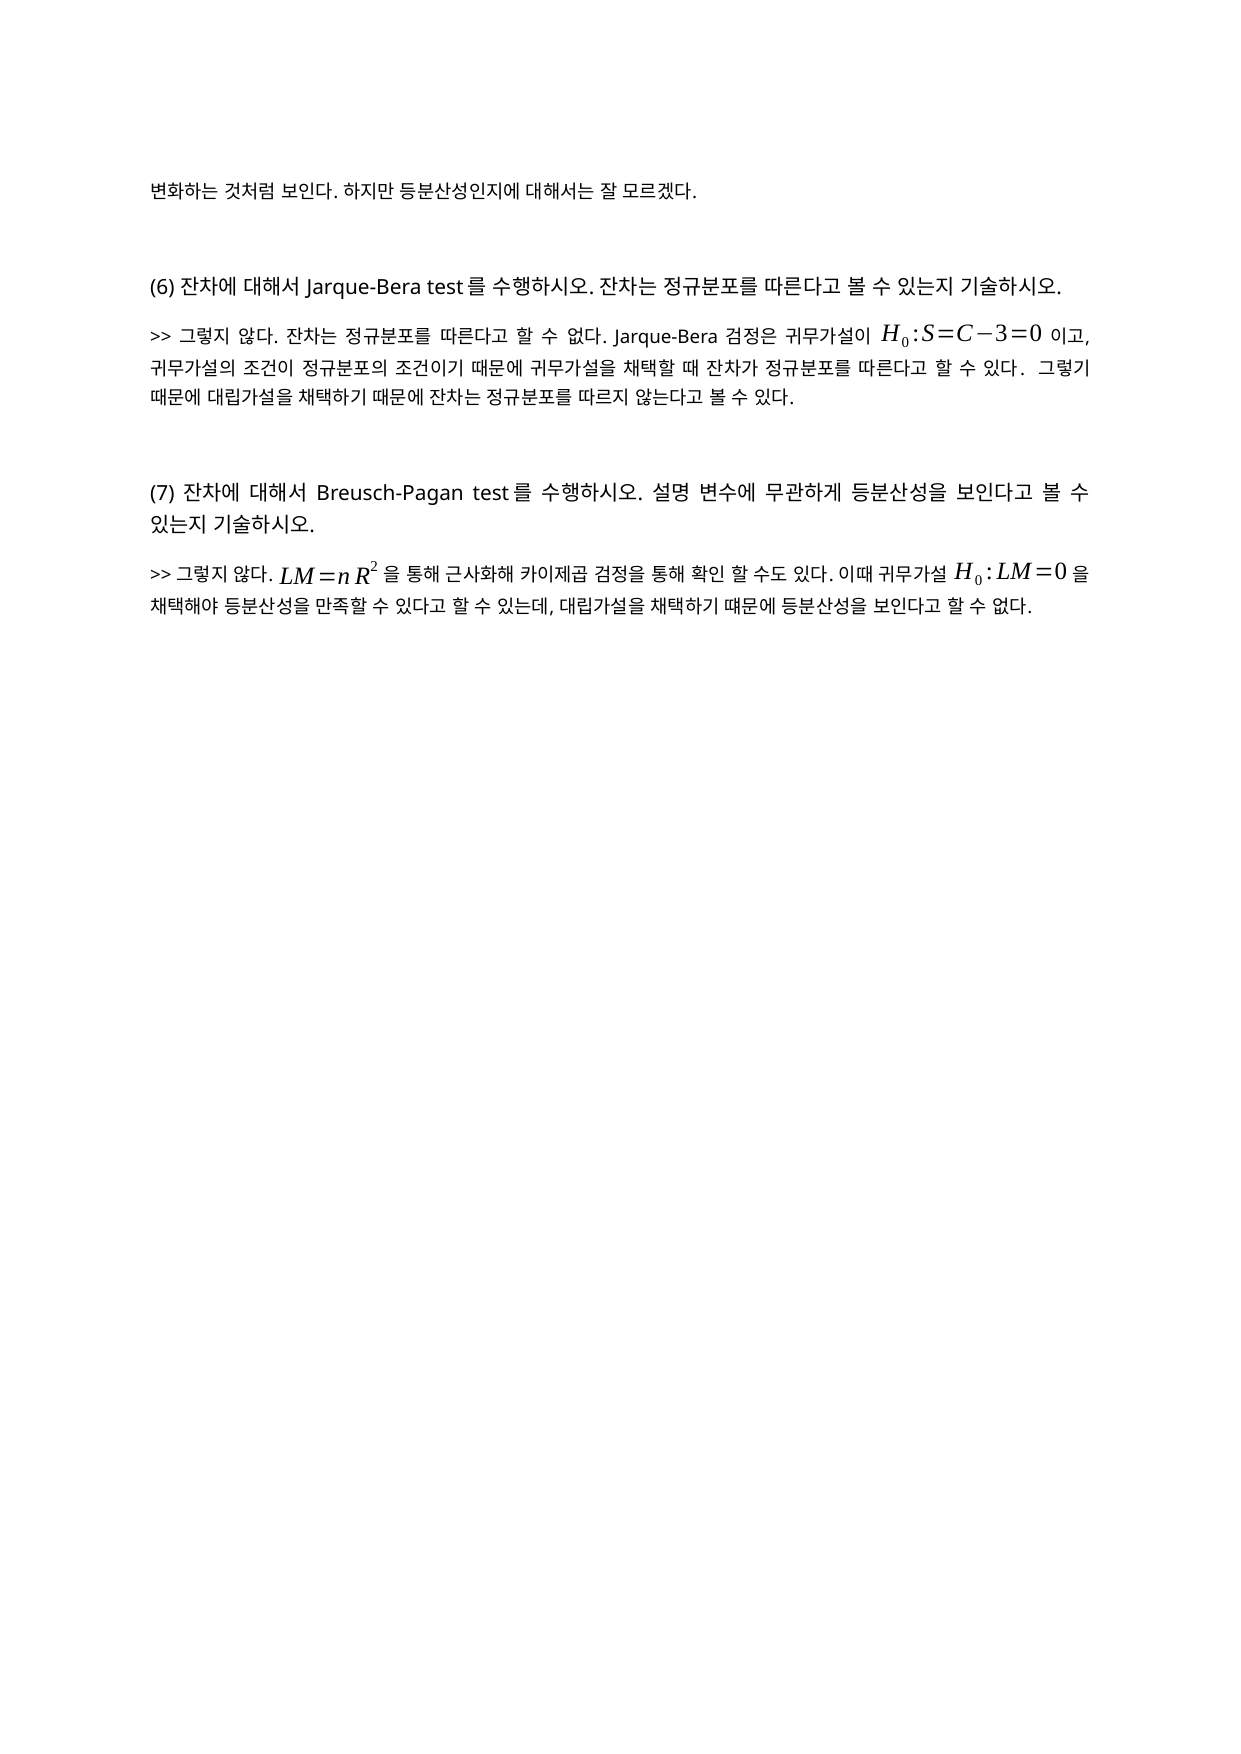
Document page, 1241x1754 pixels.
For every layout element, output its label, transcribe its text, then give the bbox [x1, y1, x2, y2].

text >> 그렇지 않다. 잔차는 정규분포를 따른다고 할 수 없다. Jarque-Bera 검정은 귀무가설이 이고, 귀무가설의 조건이 정규분포의 조건이기 때문에 귀무가설을 채택할 때 잔차가 정규분포를 따른다고 할 수 있다. 그렇기 때문에 대립가설을 채택하기 때문에 잔차는 정규분포를 따르지 않는다고 볼 수 있다. [150, 320, 1090, 410]
text (7) 잔차에 대해서 Breusch-Pagan test를 수행하시오. 설명 변수에 무관하게 등분산성을 보인다고 볼 수 있는지 기술하시오. [150, 476, 1090, 539]
text >> 그렇지 않다. 을 통해 근사화해 카이제곱 검정을 통해 확인 할 수도 있다. 이때 귀무가설 을 채택해야 등분산성을 만족할 수 있다고 할 수 있는데, 대립가설을 채택하기 떄문에 등분산성을 보인다고 할 수 없다. [150, 558, 1090, 618]
text (6) 잔차에 대해서 Jarque-Bera test를 수행하시오. 잔차는 정규분포를 따른다고 볼 수 있는지 기술하시오. [150, 270, 1090, 301]
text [150, 177, 1090, 204]
